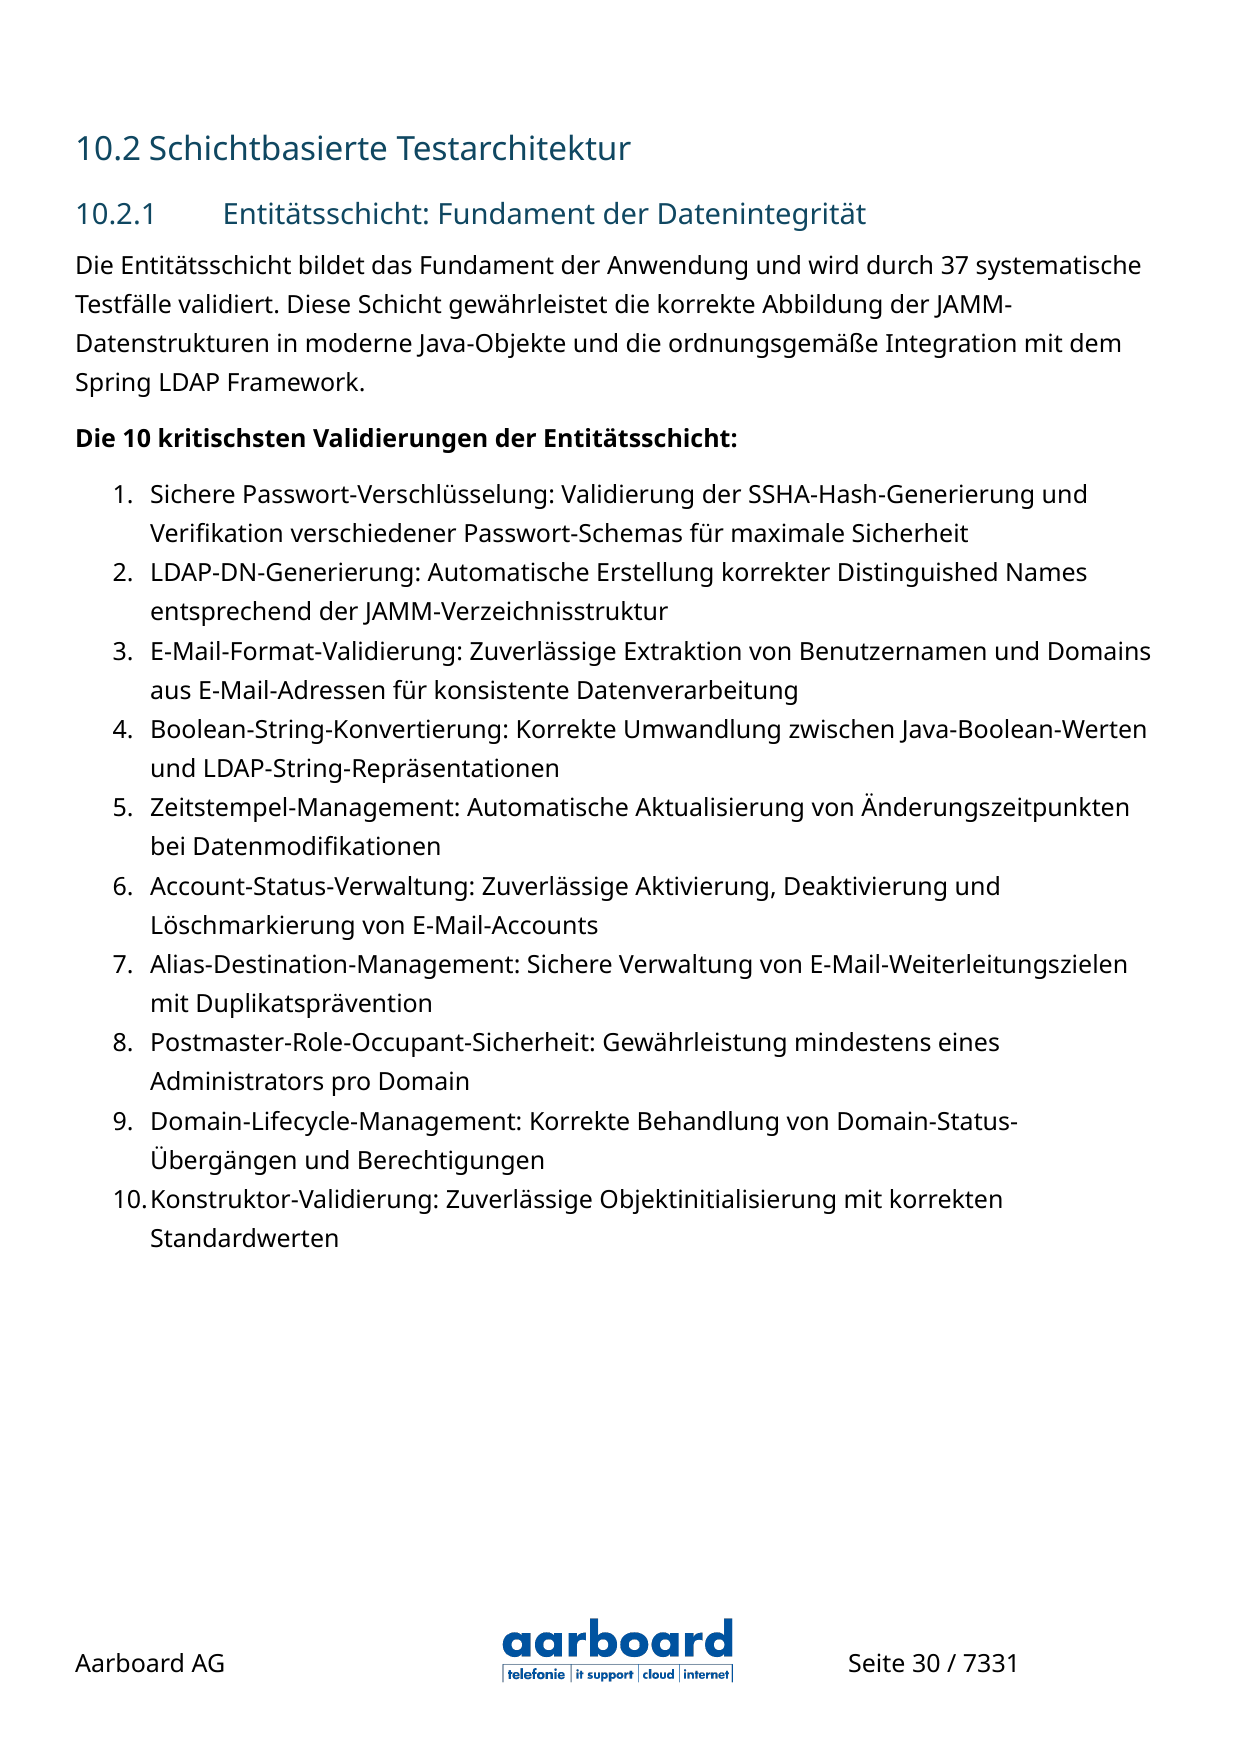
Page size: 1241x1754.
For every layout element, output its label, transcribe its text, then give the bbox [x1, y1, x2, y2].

list Sichere Passwort-Verschlüsselung: Validierung der SSHA-Hash-Generierung und Verifikation verschiedener Passwort-Schemas für maximale Sicherheit [112, 476, 1165, 550]
list Domain-Lifecycle-Management: Korrekte Behandlung von Domain-Status-Übergängen und Berechtigungen [112, 1103, 1165, 1176]
list E-Mail-Format-Validierung: Zuverlässige Extraktion von Benutzernamen und Domains aus E-Mail-Adressen für konsistente Datenverarbeitung [112, 633, 1165, 706]
subtitle Entitätsschicht: Fundament der Datenintegrität [75, 193, 1165, 233]
list Zeitstempel-Management: Automatische Aktualisierung von Änderungszeitpunkten bei Datenmodifikationen [112, 790, 1165, 863]
subtitle Schichtbasierte Testarchitektur [75, 124, 1165, 170]
list Boolean-String-Konvertierung: Korrekte Umwandlung zwischen Java-Boolean-Werten und LDAP-String-Repräsentationen [112, 711, 1165, 785]
list Alias-Destination-Management: Sichere Verwaltung von E-Mail-Weiterleitungszielen mit Duplikatsprävention [112, 946, 1165, 1020]
list Account-Status-Verwaltung: Zuverlässige Aktivierung, Deaktivierung und Löschmarkierung von E-Mail-Accounts [112, 868, 1165, 941]
text Die 10 kritischsten Validierungen der Entitätsschicht: [75, 421, 1165, 455]
list Postmaster-Role-Occupant-Sicherheit: Gewährleistung mindestens eines Administrators pro Domain [112, 1025, 1165, 1098]
list LDAP-DN-Generierung: Automatische Erstellung korrekter Distinguished Names entsprechend der JAMM-Verzeichnisstruktur [112, 555, 1165, 628]
picture [487, 1602, 753, 1703]
text Die Entitätsschicht bildet das Fundament der Anwendung und wird durch 37 systematische Testfälle validiert. Diese Schicht gewährleistet die korrekte Abbildung der JAMM-Datenstrukturen in moderne Java-Objekte und die ordnungsgemäße Integration mit dem Spring LDAP Framework. [75, 247, 1165, 399]
list Konstruktor-Validierung: Zuverlässige Objektinitialisierung mit korrekten Standardwerten [112, 1181, 1165, 1255]
